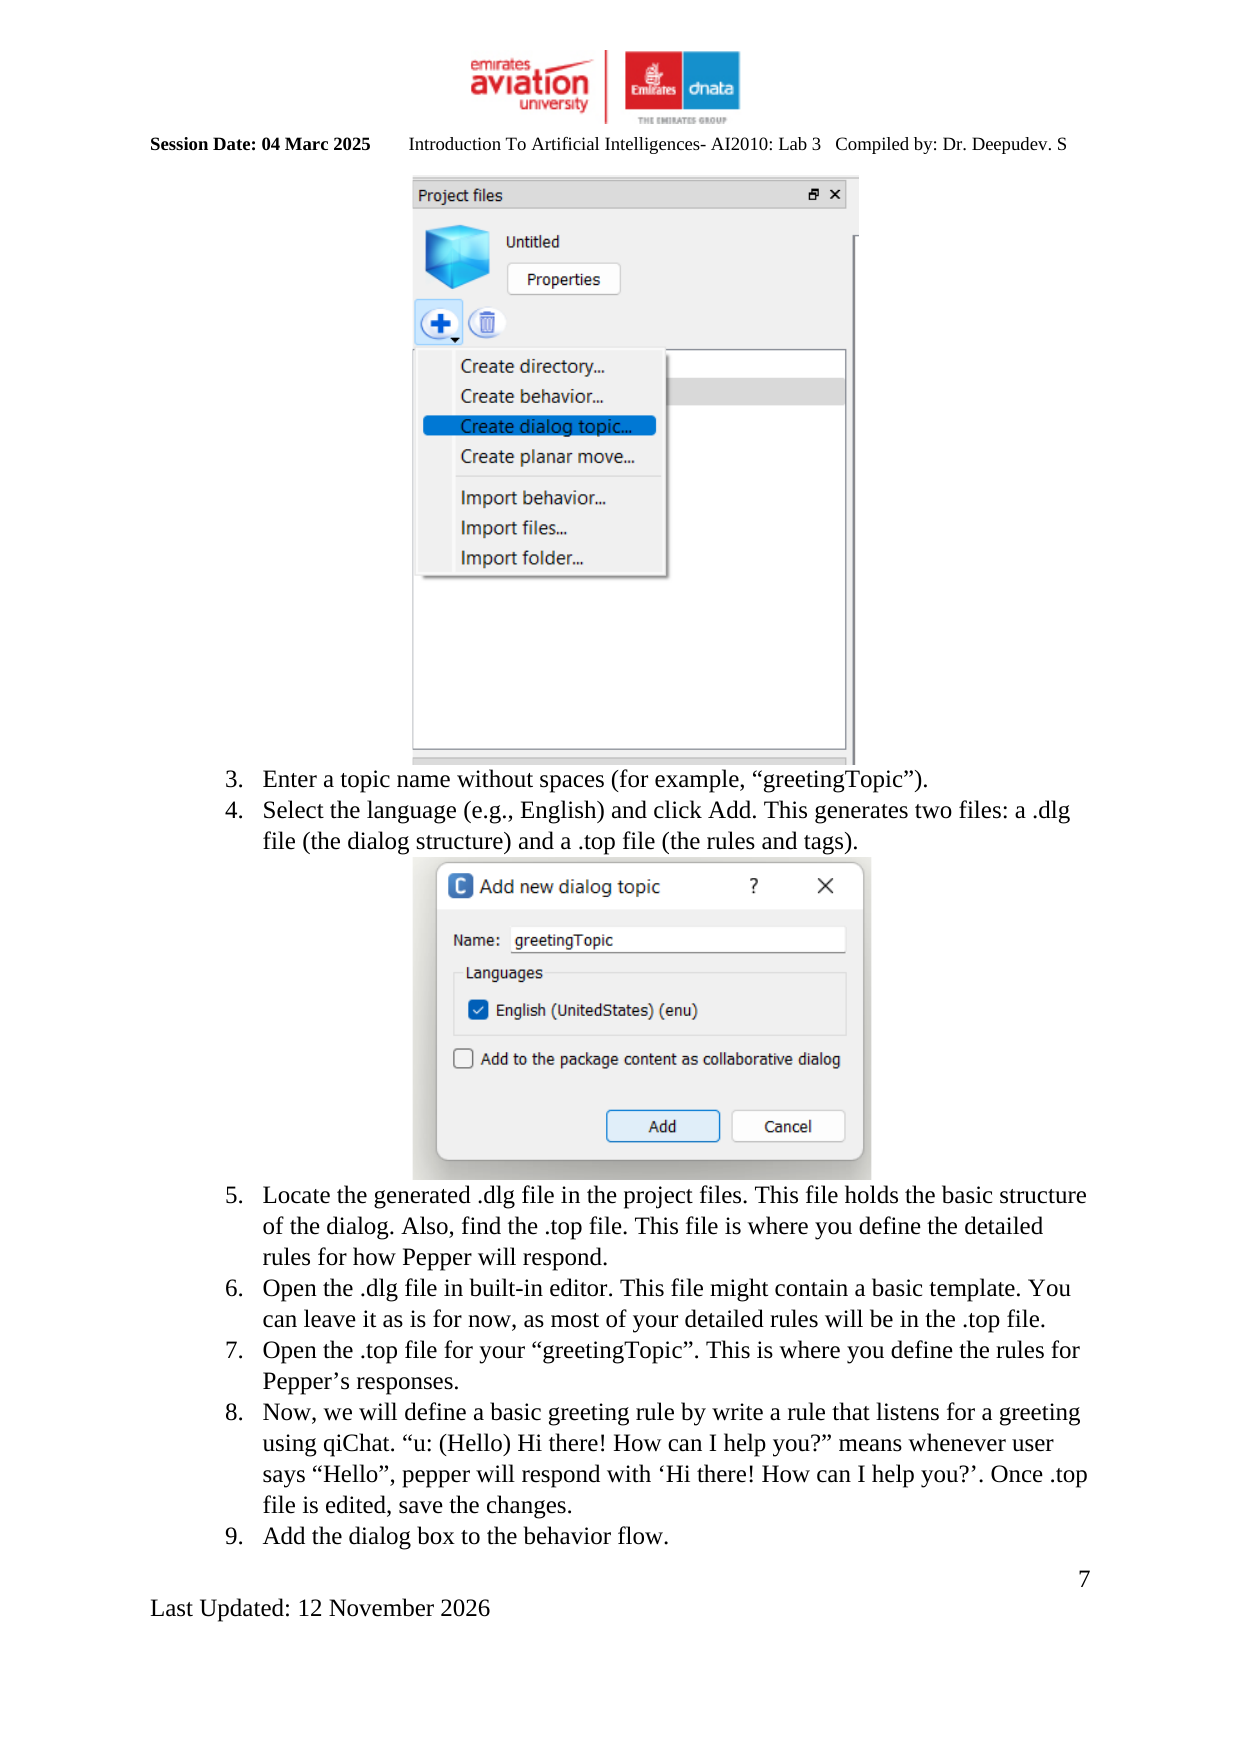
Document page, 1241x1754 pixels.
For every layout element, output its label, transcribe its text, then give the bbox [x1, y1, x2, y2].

list Enter a topic name without spaces (for example, “greetingTopic”). [225, 764, 1090, 793]
list Select the language (e.g., English) and click Add. This generates two files: a .dlg file (the dialog structure) and a .top file (the rules and tags). [225, 795, 1090, 855]
list Now, we will define a basic greeting rule by write a rule that listens for a greeting using qiChat. “u: (Hello) Hi there! How can I help you?” means whenever user says “Hello”, pepper will respond with ‘Hi there! How can I help you?’. Once .top file is edited, save the changes. [225, 1397, 1090, 1519]
list Locate the generated .dlg file in the project files. This file holds the basic structure of the dialog. Also, find the .top file. This file is where you define the detailed rules for how Pepper will respond. [225, 1180, 1090, 1271]
picture [412, 175, 859, 765]
list Add the dialog box to the behavior flow. [225, 1521, 1090, 1550]
list Open the .dlg file in built-in editor. This file might contain a basic template. You can leave it as is for now, as most of your detailed rules will be in the .top file. [225, 1273, 1090, 1333]
list Open the .top file for your “greetingTopic”. This is where you define the rules for Pepper’s responses. [225, 1335, 1090, 1395]
picture [470, 50, 742, 124]
picture [412, 857, 872, 1180]
